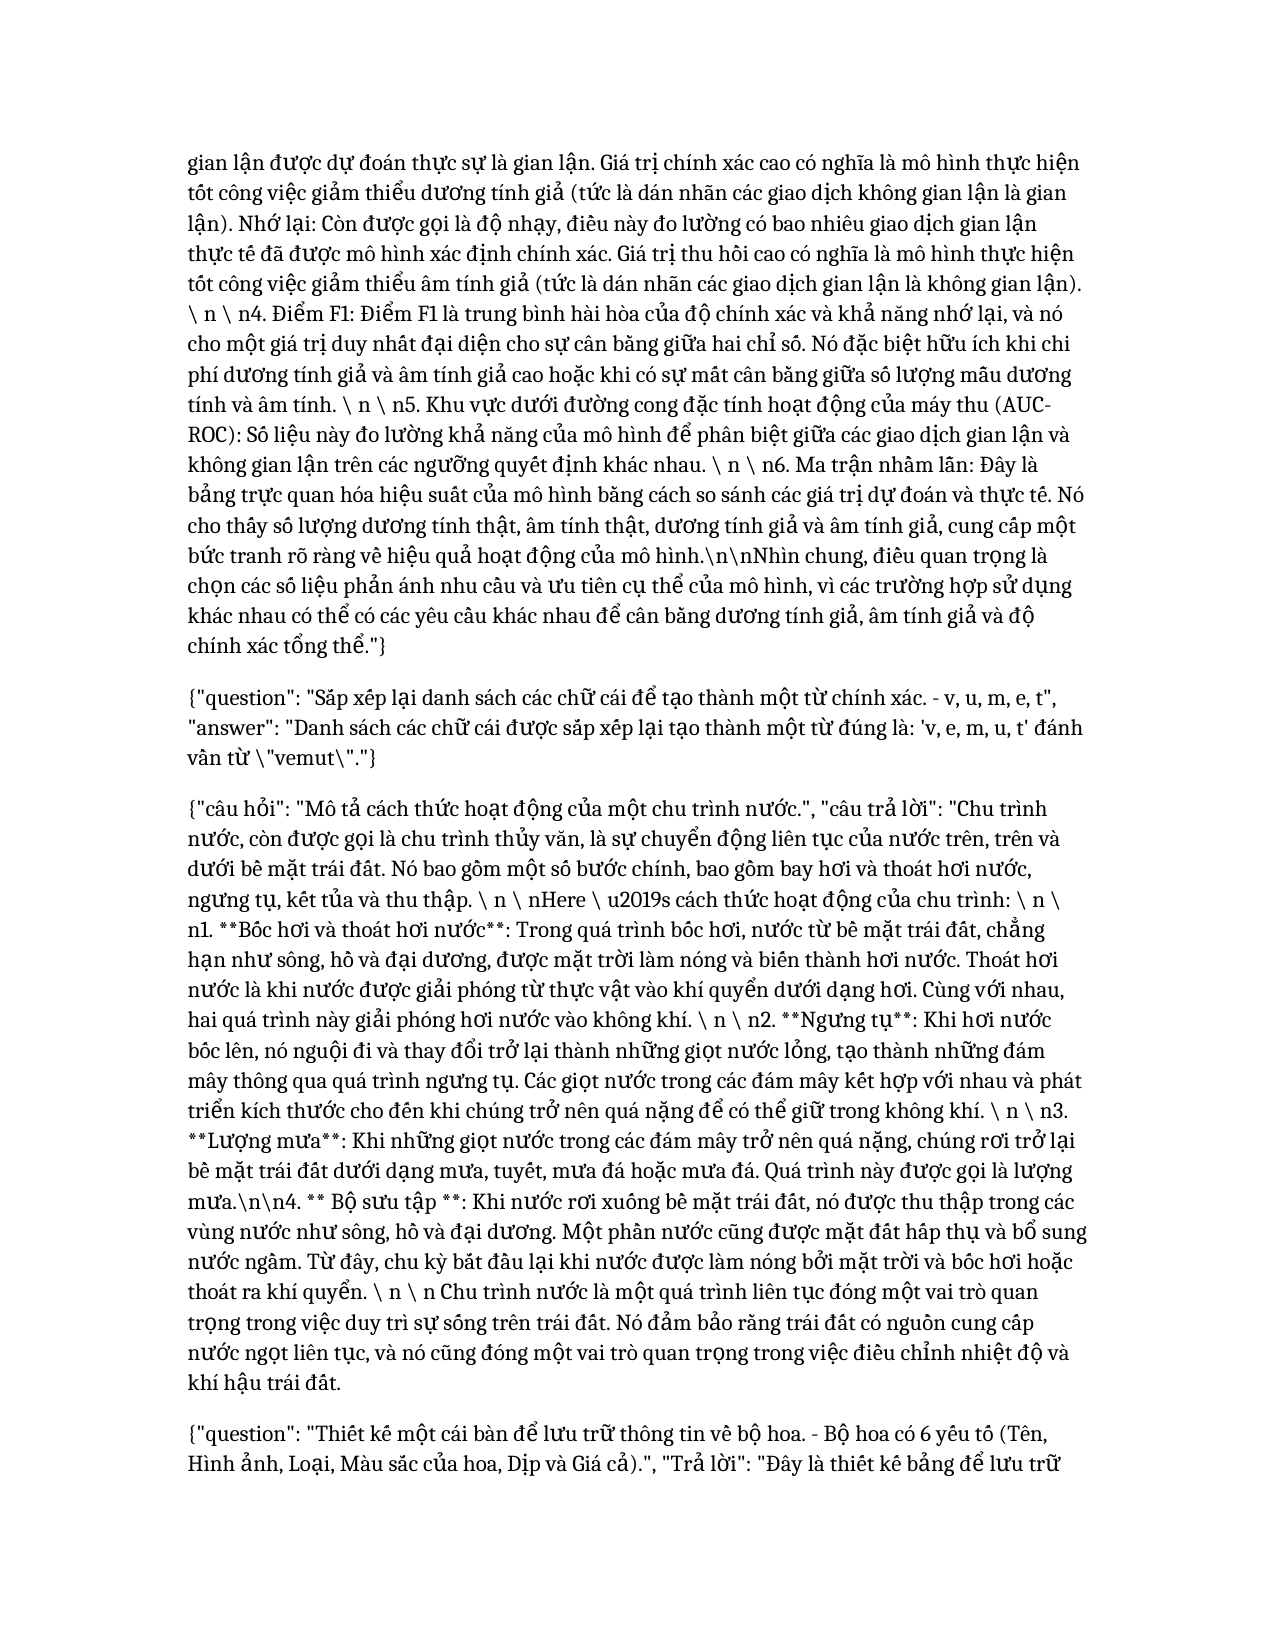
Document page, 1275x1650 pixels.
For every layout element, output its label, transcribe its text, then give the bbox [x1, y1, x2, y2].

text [187, 150, 1087, 660]
text {"câu hỏi": "Mô tả cách thức hoạt động của một chu trình nước.", "câu trả lời": "Chu trình nước, còn được gọi là chu trình thủy văn, là sự chuyển động liên tục của nước trên, trên và dưới bề mặt trái đất. Nó bao gồm một số bước chính, bao gồm bay hơi và thoát hơi nước, ngưng tụ, kết tủa và thu thập. \ n \ nHere \ u2019s cách thức hoạt động của chu trình: \ n \ n1. **Bốc hơi và thoát hơi nước**: Trong quá trình bốc hơi, nước từ bề mặt trái đất, chẳng hạn như sông, hồ và đại dương, được mặt trời làm nóng và biến thành hơi nước. Thoát hơi nước là khi nước được giải phóng từ thực vật vào khí quyển dưới dạng hơi. Cùng với nhau, hai quá trình này giải phóng hơi nước vào không khí. \ n \ n2. **Ngưng tụ**: Khi hơi nước bốc lên, nó nguội đi và thay đổi trở lại thành những giọt nước lỏng, tạo thành những đám mây thông qua quá trình ngưng tụ. Các giọt nước trong các đám mây kết hợp với nhau và phát triển kích thước cho đến khi chúng trở nên quá nặng để có thể giữ trong không khí. \ n \ n3. **Lượng mưa**: Khi những giọt nước trong các đám mây trở nên quá nặng, chúng rơi trở lại bề mặt trái đất dưới dạng mưa, tuyết, mưa đá hoặc mưa đá. Quá trình này được gọi là lượng mưa.\n\n4. ** Bộ sưu tập **: Khi nước rơi xuống bề mặt trái đất, nó được thu thập trong các vùng nước như sông, hồ và đại dương. Một phần nước cũng được mặt đất hấp thụ và bổ sung nước ngầm. Từ đây, chu kỳ bắt đầu lại khi nước được làm nóng bởi mặt trời và bốc hơi hoặc thoát ra khí quyển. \ n \ n Chu trình nước là một quá trình liên tục đóng một vai trò quan trọng trong việc duy trì sự sống trên trái đất. Nó đảm bảo rằng trái đất có nguồn cung cấp nước ngọt liên tục, và nó cũng đóng một vai trò quan trọng trong việc điều chỉnh nhiệt độ và khí hậu trái đất. [187, 796, 1087, 1396]
text {"question": "Sắp xếp lại danh sách các chữ cái để tạo thành một từ chính xác. - v, u, m, e, t", "answer": "Danh sách các chữ cái được sắp xếp lại tạo thành một từ đúng là: 'v, e, m, u, t' đánh vần từ \"vemut\"."} [187, 684, 1087, 771]
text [187, 1421, 1087, 1477]
